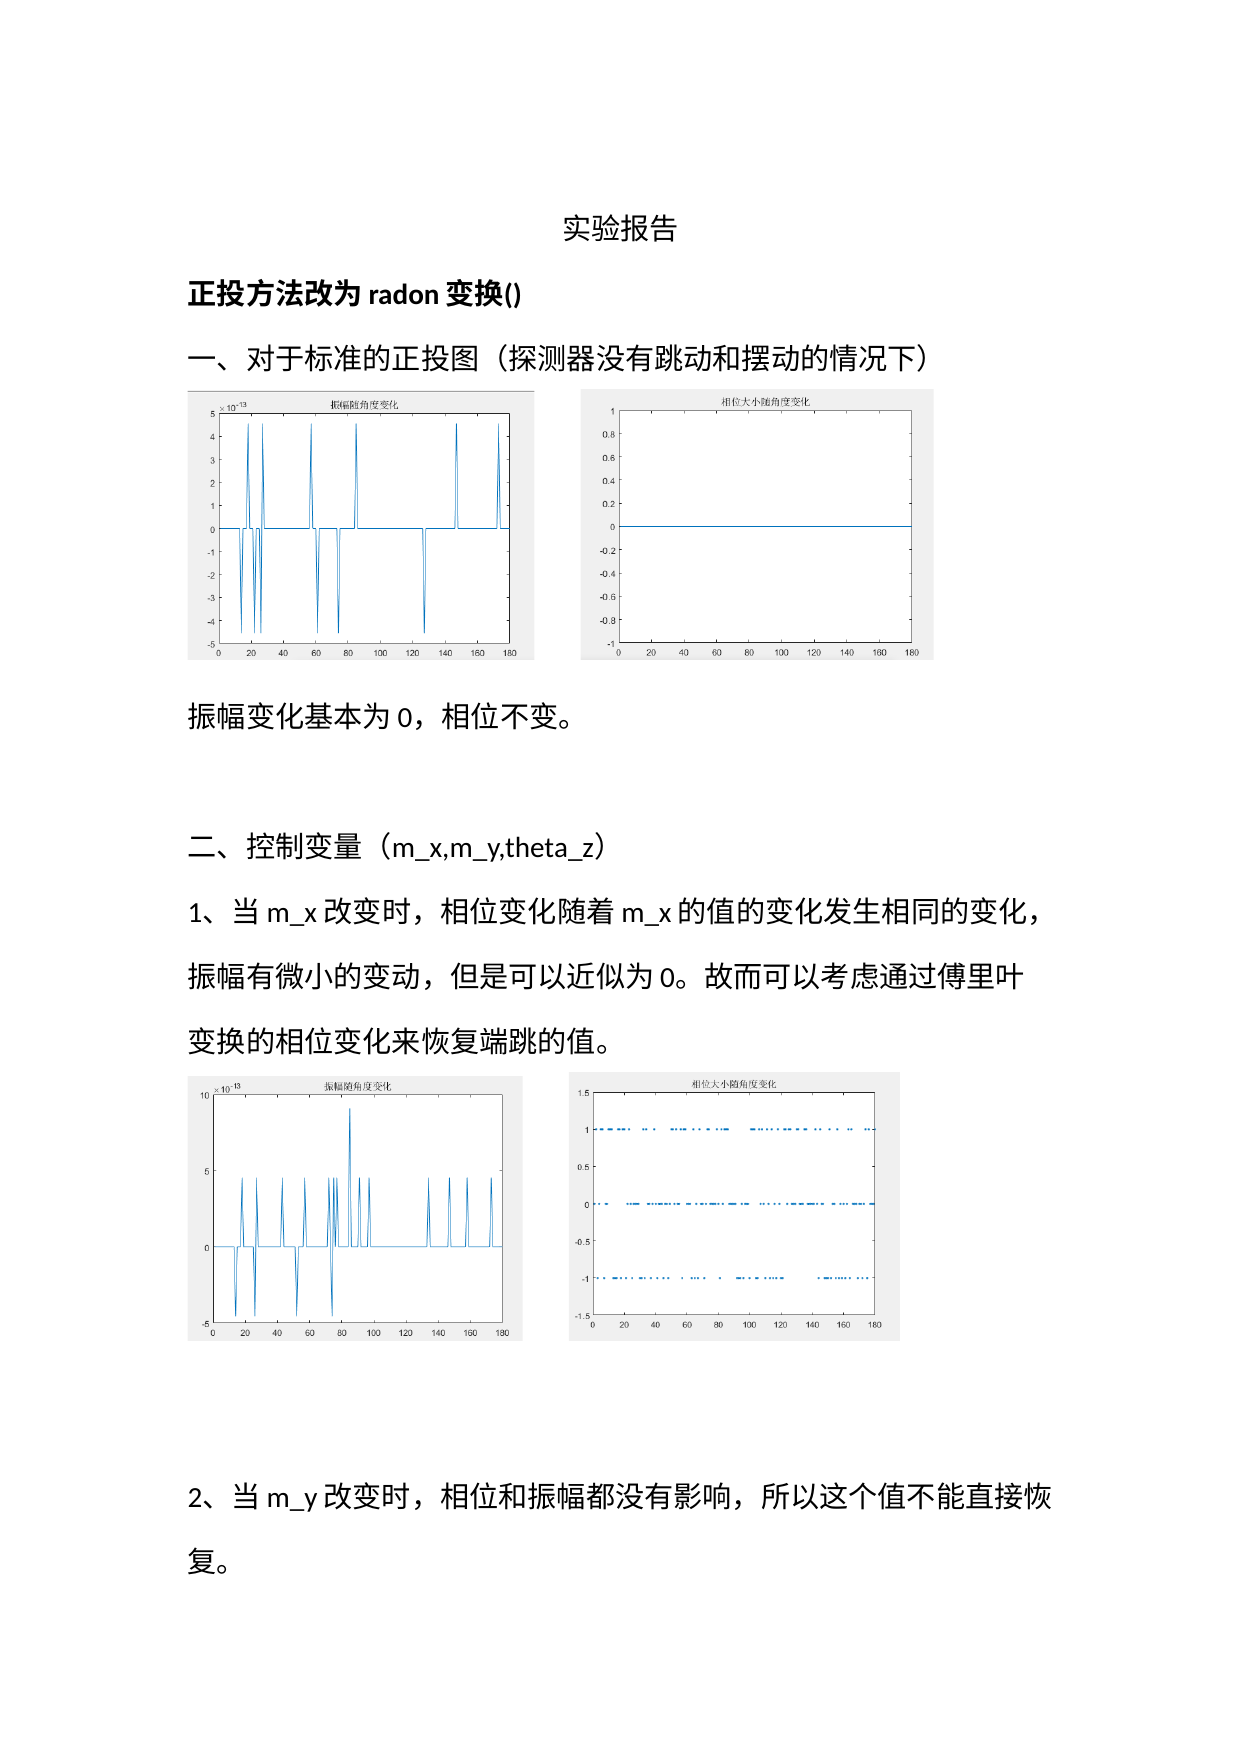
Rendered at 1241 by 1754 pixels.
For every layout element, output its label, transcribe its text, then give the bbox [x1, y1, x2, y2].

list 二、控制变量（m_x,m_y,theta_z） [187, 812, 1053, 877]
picture [580, 389, 934, 660]
list 实验报告 [187, 194, 1053, 259]
list 一、对于标准的正投图（探测器没有跳动和摆动的情况下） [187, 324, 1053, 389]
picture [187, 390, 535, 660]
list 振幅变化基本为0，相位不变。 [187, 682, 1053, 747]
picture [187, 1076, 523, 1341]
list 当m_y改变时，相位和振幅都没有影响，所以这个值不能直接恢复。 [187, 1462, 1053, 1592]
picture [568, 1072, 900, 1341]
list 当m_x 改变时，相位变化随着m_x的值的变化发生相同的变化，振幅有微小的变动，但是可以近似为0。故而可以考虑通过傅里叶变换的相位变化来恢复端跳的值。 [187, 877, 1053, 1072]
list 正投方法改为radon变换() [187, 259, 1053, 324]
